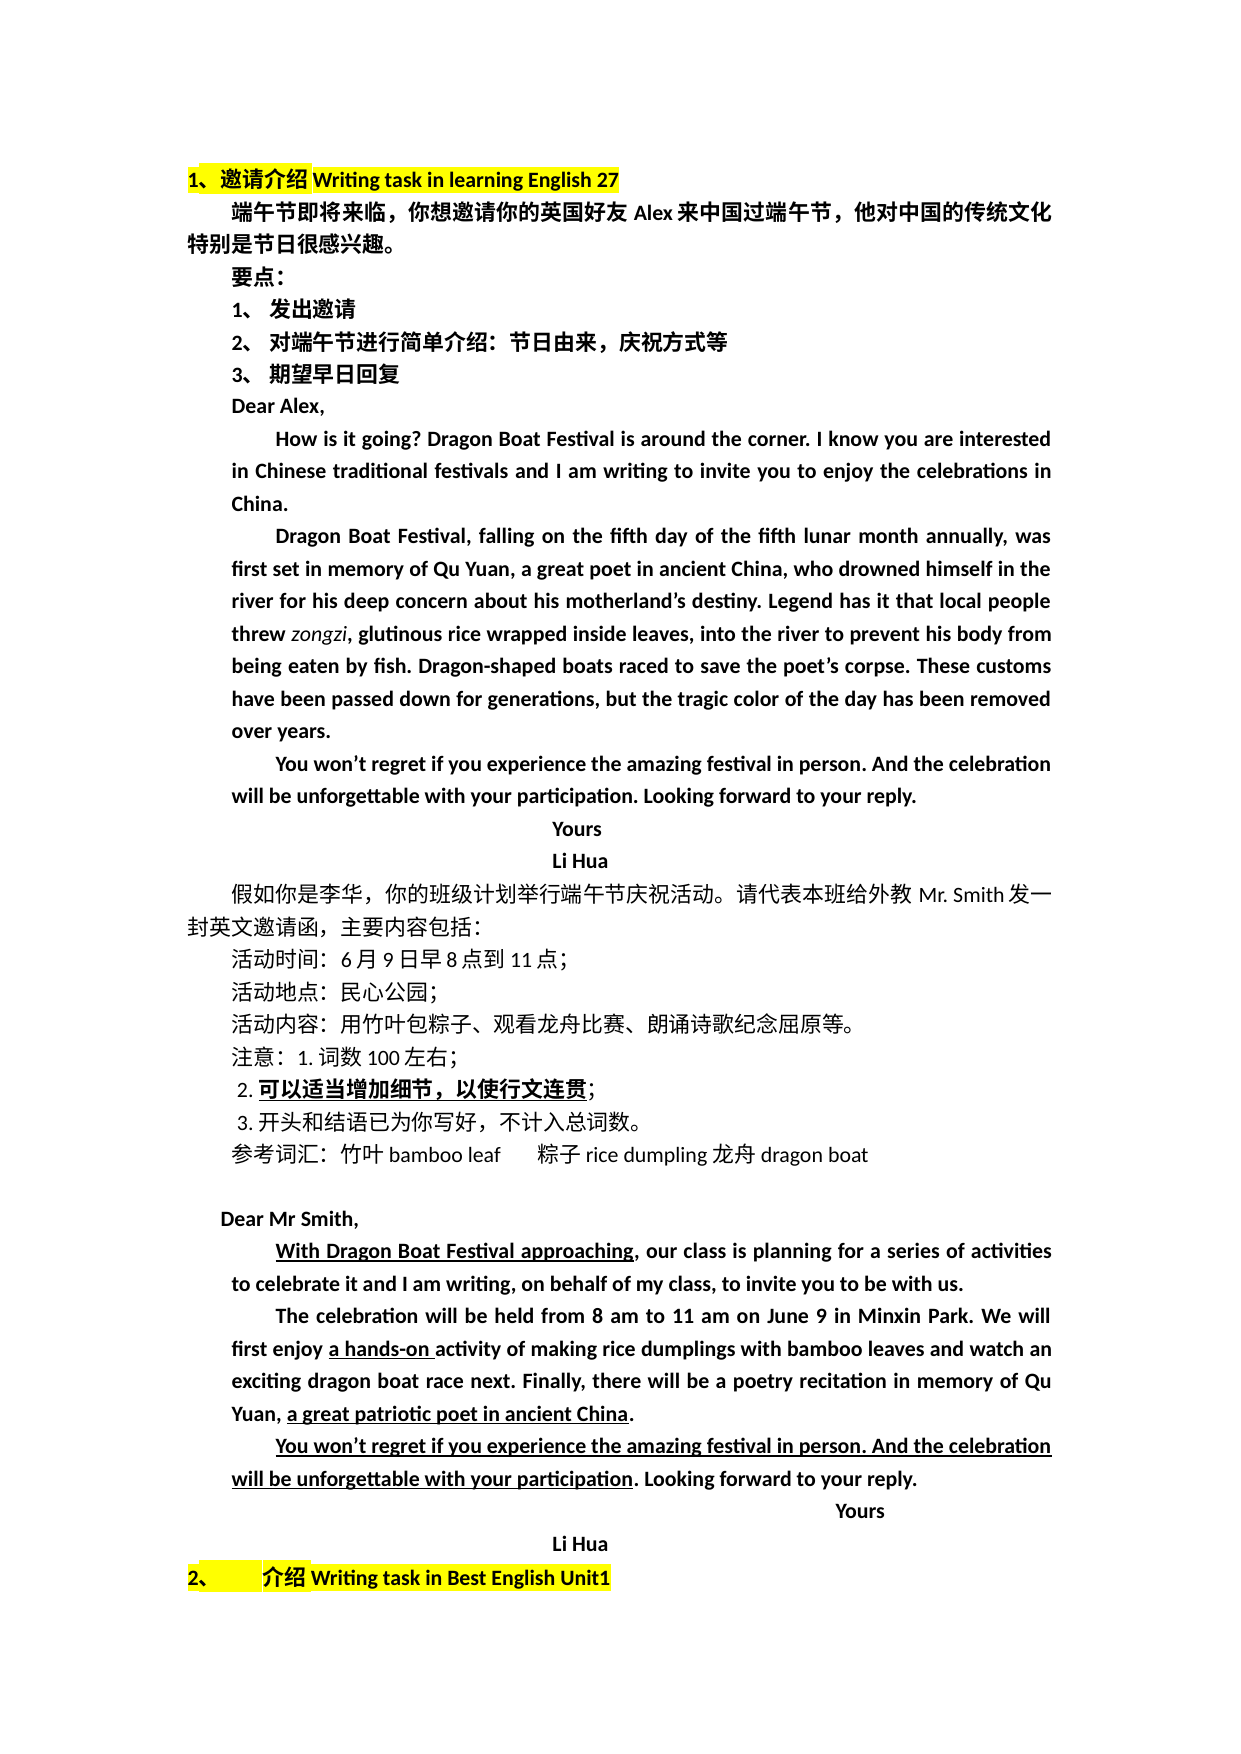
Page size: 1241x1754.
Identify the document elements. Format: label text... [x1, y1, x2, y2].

list 介绍Writing task in Best English Unit1 [187, 1559, 1053, 1592]
text Yours [231, 812, 1053, 844]
list 期望早日回复 [231, 357, 1053, 389]
text Dear Mr Smith, [187, 1202, 1053, 1234]
text 端午节即将来临，你想邀请你的英国好友Alex来中国过端午节，他对中国的传统文化特别是节日很感兴趣。 [187, 194, 1053, 259]
text 参考词汇：竹叶bamboo leaf 粽子rice dumpling 龙舟dragon boat [187, 1137, 1053, 1169]
text 3. 开头和结语已为你写好，不计入总词数。 [187, 1104, 1053, 1137]
text With Dragon Boat Festival approaching, our class is planning for a series of activities to celebrate it and I am writing, on behalf of my class, to invite you to be with us. [231, 1234, 1053, 1299]
list 对端午节进行简单介绍：节日由来，庆祝方式等 [231, 324, 1053, 357]
text Dragon Boat Festival, falling on the fifth day of the fifth lunar month annually, was first set in memory of Qu Yuan, a great poet in ancient China, who drowned himself in the river for his deep concern about his motherland’s destiny. Legend has it that local people threw zongzi, glutinous rice wrapped inside leaves, into the river to prevent his body from being eaten by fish. Dragon-shaped boats raced to save the poet’s corpse. These customs have been passed down for generations, but the tragic color of the day has been removed over years. [231, 519, 1053, 747]
text How is it going? Dragon Boat Festival is around the corner. I know you are interested in Chinese traditional festivals and I am writing to invite you to enjoy the celebrations in China. [231, 422, 1053, 519]
text 活动地点：民心公园； [187, 974, 1053, 1007]
text 注意：1. 词数100左右； [187, 1039, 1053, 1072]
text 1、邀请介绍Writing task in learning English 27 [187, 162, 1053, 194]
text Li Hua [231, 1527, 1053, 1559]
text Dear Alex, [231, 389, 1053, 422]
text The celebration will be held from 8 am to 11 am on June 9 in Minxin Park. We will first enjoy a hands-on activity of making rice dumplings with bamboo leaves and watch an exciting dragon boat race next. Finally, there will be a poetry recitation in memory of Qu Yuan, a great patriotic poet in ancient China. [231, 1299, 1053, 1429]
text Li Hua [231, 844, 1053, 877]
text 2. 可以适当增加细节，以使行文连贯； [187, 1072, 1053, 1104]
text 活动内容：用竹叶包粽子、观看龙舟比赛、朗诵诗歌纪念屈原等。 [187, 1007, 1053, 1039]
text 要点： [187, 259, 1053, 292]
text 假如你是李华，你的班级计划举行端午节庆祝活动。请代表本班给外教Mr. Smith发一封英文邀请函，主要内容包括： [187, 877, 1053, 942]
text Yours [231, 1494, 1053, 1527]
text You won’t regret if you experience the amazing festival in person. And the celebration will be unforgettable with your participation. Looking forward to your reply. [231, 747, 1053, 812]
list 发出邀请 [231, 292, 1053, 324]
text 活动时间：6月9日早8点到11点； [187, 942, 1053, 974]
text You won’t regret if you experience the amazing festival in person. And the celebration will be unforgettable with your participation. Looking forward to your reply. [231, 1429, 1053, 1494]
